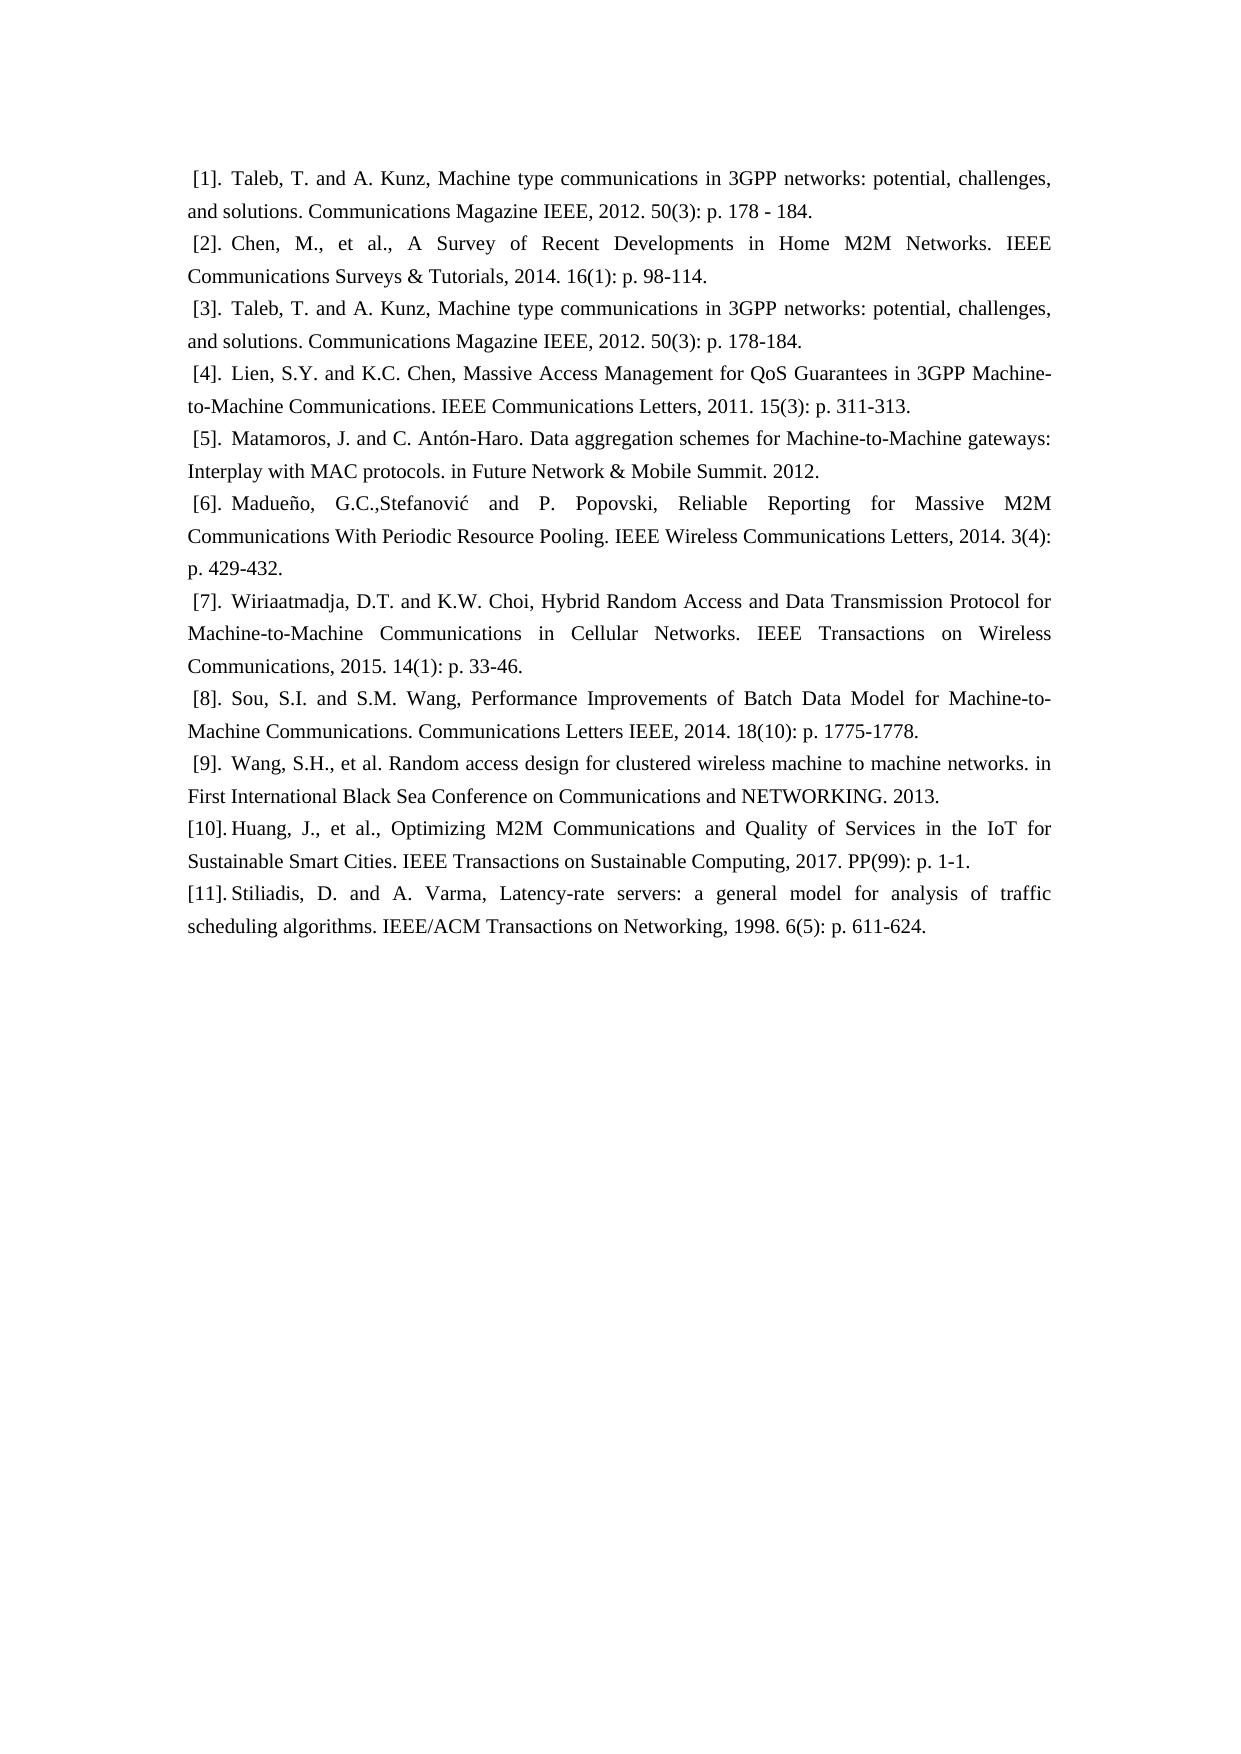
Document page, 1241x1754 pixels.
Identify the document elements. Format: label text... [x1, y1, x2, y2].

text [10]. Huang, J., et al., Optimizing M2M Communications and Quality of Services in the IoT for Sustainable Smart Cities. IEEE Transactions on Sustainable Computing, 2017. PP(99): p. 1-1. [187, 812, 1053, 877]
text [3]. Taleb, T. and A. Kunz, Machine type communications in 3GPP networks: potential, challenges, and solutions. Communications Magazine IEEE, 2012. 50(3): p. 178-184. [187, 292, 1053, 357]
text [6]. Madueño, G.C.,Stefanović and P. Popovski, Reliable Reporting for Massive M2M Communications With Periodic Resource Pooling. IEEE Wireless Communications Letters, 2014. 3(4): p. 429-432. [187, 487, 1053, 584]
text [11]. Stiliadis, D. and A. Varma, Latency-rate servers: a general model for analysis of traffic scheduling algorithms. IEEE/ACM Transactions on Networking, 1998. 6(5): p. 611-624. [187, 877, 1053, 942]
text [9]. Wang, S.H., et al. Random access design for clustered wireless machine to machine networks. in First International Black Sea Conference on Communications and NETWORKING. 2013. [187, 747, 1053, 812]
text [1]. Taleb, T. and A. Kunz, Machine type communications in 3GPP networks: potential, challenges, and solutions. Communications Magazine IEEE, 2012. 50(3): p. 178 - 184. [187, 162, 1053, 227]
text [8]. Sou, S.I. and S.M. Wang, Performance Improvements of Batch Data Model for Machine-to-Machine Communications. Communications Letters IEEE, 2014. 18(10): p. 1775-1778. [187, 682, 1053, 747]
text [5]. Matamoros, J. and C. Antón-Haro. Data aggregation schemes for Machine-to-Machine gateways: Interplay with MAC protocols. in Future Network & Mobile Summit. 2012. [187, 422, 1053, 487]
text [2]. Chen, M., et al., A Survey of Recent Developments in Home M2M Networks. IEEE Communications Surveys & Tutorials, 2014. 16(1): p. 98-114. [187, 227, 1053, 292]
text [7]. Wiriaatmadja, D.T. and K.W. Choi, Hybrid Random Access and Data Transmission Protocol for Machine-to-Machine Communications in Cellular Networks. IEEE Transactions on Wireless Communications, 2015. 14(1): p. 33-46. [187, 584, 1053, 682]
text [4]. Lien, S.Y. and K.C. Chen, Massive Access Management for QoS Guarantees in 3GPP Machine-to-Machine Communications. IEEE Communications Letters, 2011. 15(3): p. 311-313. [187, 357, 1053, 422]
